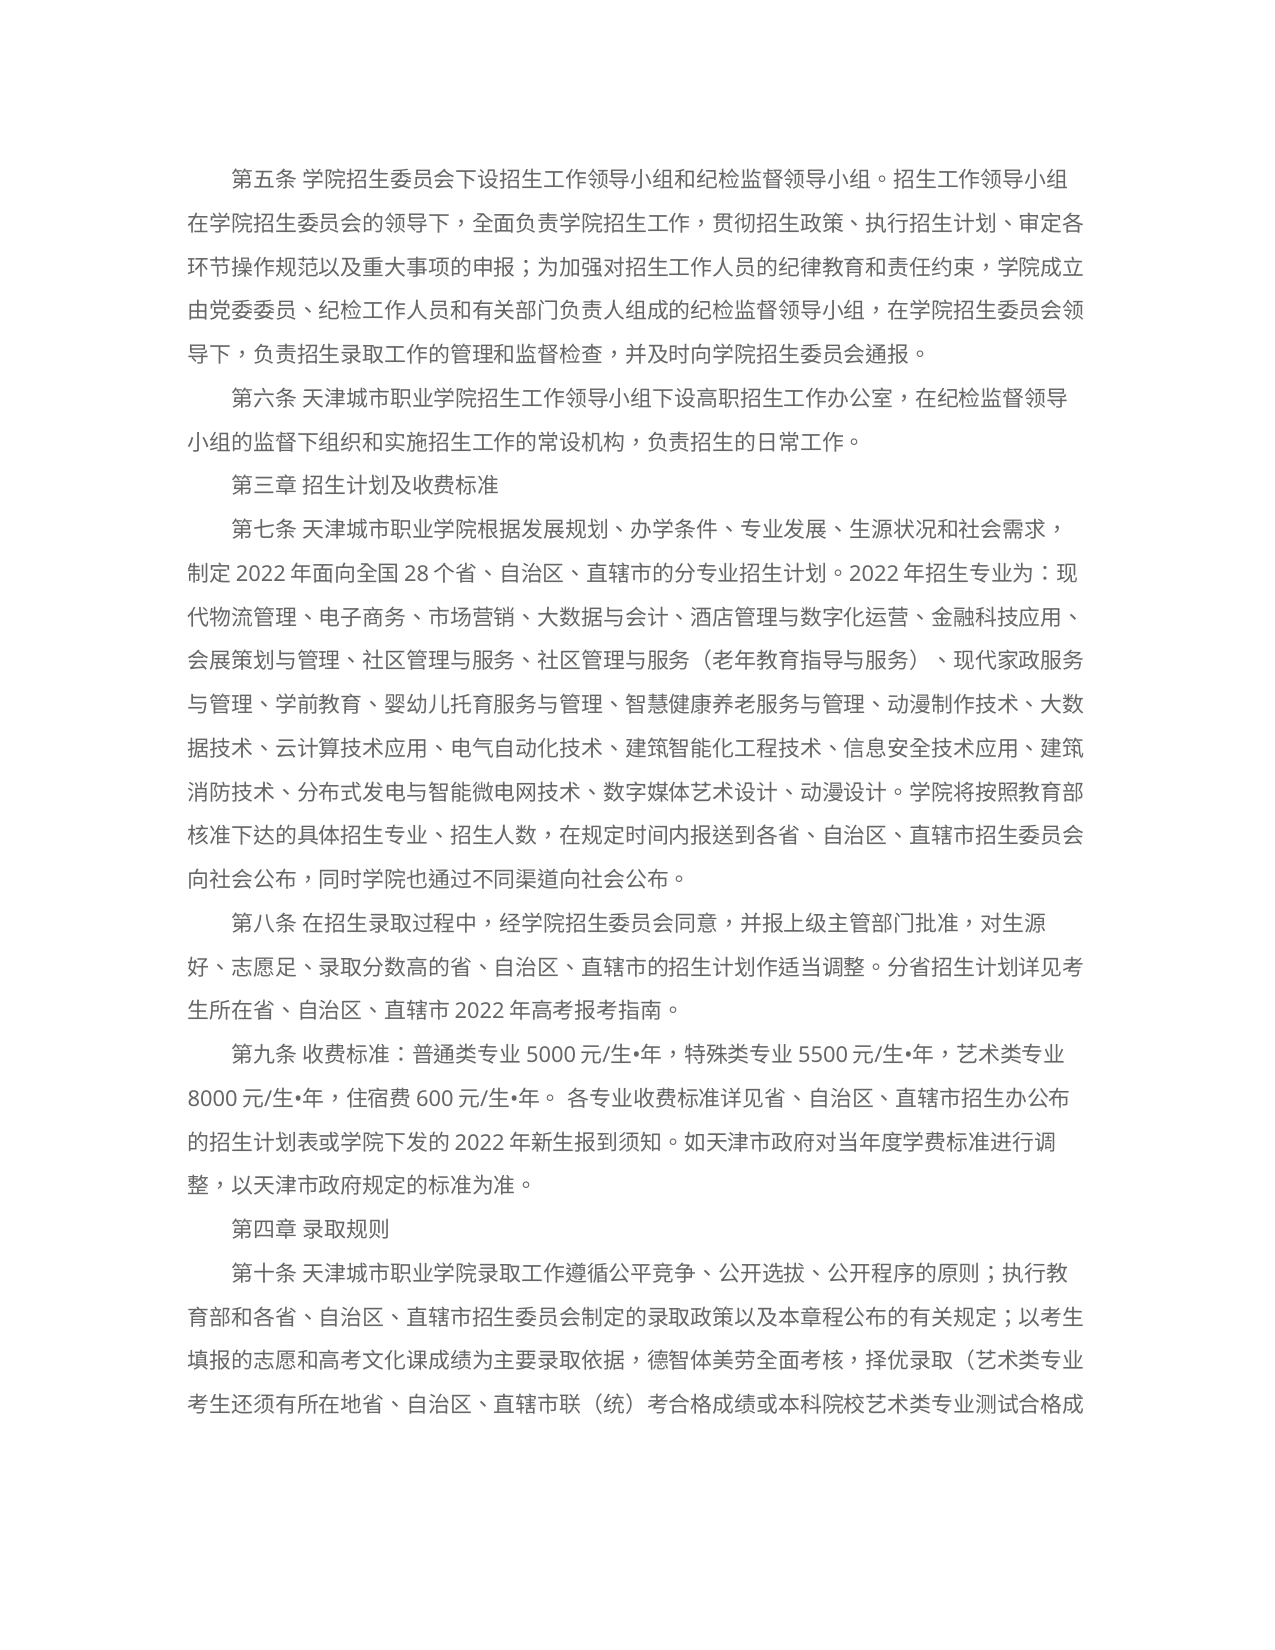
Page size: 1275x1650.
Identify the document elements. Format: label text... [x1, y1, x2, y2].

text 第八条 在招生录取过程中，经学院招生委员会同意，并报上级主管部门批准，对生源好、志愿足、录取分数高的省、自治区、直辖市的招生计划作适当调整。分省招生计划详见考生所在省、自治区、直辖市2022年高考报考指南。 [187, 894, 1087, 1025]
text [187, 1244, 1087, 1419]
text 第六条 天津城市职业学院招生工作领导小组下设高职招生工作办公室，在纪检监督领导小组的监督下组织和实施招生工作的常设机构，负责招生的日常工作。 [187, 369, 1087, 456]
text 第五条 学院招生委员会下设招生工作领导小组和纪检监督领导小组。招生工作领导小组在学院招生委员会的领导下，全面负责学院招生工作，贯彻招生政策、执行招生计划、审定各环节操作规范以及重大事项的申报；为加强对招生工作人员的纪律教育和责任约束，学院成立由党委委员、纪检工作人员和有关部门负责人组成的纪检监督领导小组，在学院招生委员会领导下，负责招生录取工作的管理和监督检查，并及时向学院招生委员会通报。 [187, 150, 1087, 369]
text 第七条 天津城市职业学院根据发展规划、办学条件、专业发展、生源状况和社会需求，制定2022年面向全国28个省、自治区、直辖市的分专业招生计划。2022年招生专业为：现代物流管理、电子商务、市场营销、大数据与会计、酒店管理与数字化运营、金融科技应用、会展策划与管理、社区管理与服务、社区管理与服务（老年教育指导与服务）、现代家政服务与管理、学前教育、婴幼儿托育服务与管理、智慧健康养老服务与管理、动漫制作技术、大数据技术、云计算技术应用、电气自动化技术、建筑智能化工程技术、信息安全技术应用、建筑消防技术、分布式发电与智能微电网技术、数字媒体艺术设计、动漫设计。学院将按照教育部核准下达的具体招生专业、招生人数，在规定时间内报送到各省、自治区、直辖市招生委员会向社会公布，同时学院也通过不同渠道向社会公布。 [187, 500, 1087, 894]
text 第三章 招生计划及收费标准 [187, 456, 1087, 500]
text 第四章 录取规则 [187, 1200, 1087, 1244]
text 第九条 收费标准：普通类专业5000元/生•年，特殊类专业5500元/生•年，艺术类专业8000元/生•年，住宿费600元/生•年。 各专业收费标准详见省、自治区、直辖市招生办公布的招生计划表或学院下发的2022年新生报到须知。如天津市政府对当年度学费标准进行调整，以天津市政府规定的标准为准。 [187, 1025, 1087, 1200]
